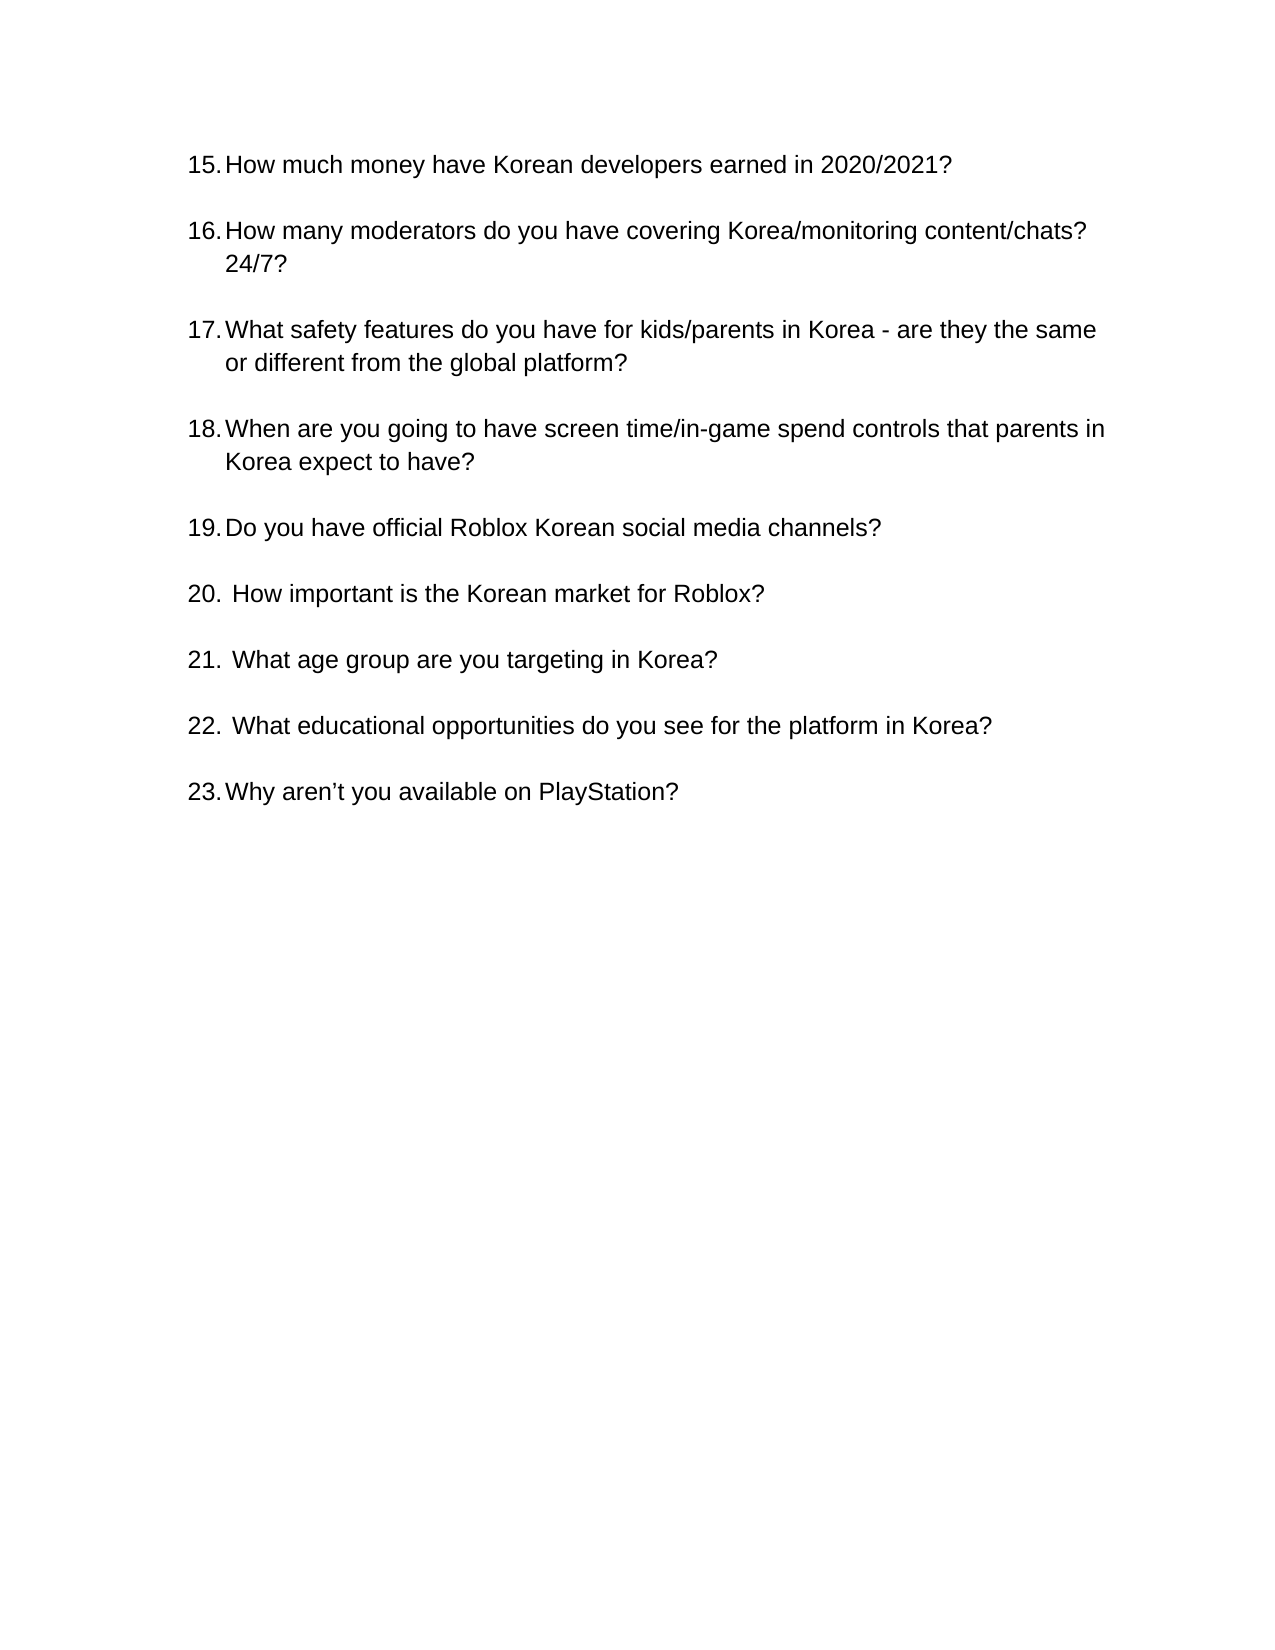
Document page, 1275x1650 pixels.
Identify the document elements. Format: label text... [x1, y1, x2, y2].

list How important is the Korean market for Roblox? [187, 579, 1125, 608]
list How many moderators do you have covering Korea/monitoring content/chats? 24/7? [187, 216, 1125, 278]
list Why aren’t you available on PlayStation? [187, 777, 1125, 806]
list What age group are you targeting in Korea? [187, 645, 1125, 674]
list Do you have official Roblox Korean social media channels? [187, 513, 1125, 542]
list What safety features do you have for kids/parents in Korea - are they the same or different from the global platform? [187, 315, 1125, 377]
list When are you going to have screen time/in-game spend controls that parents in Korea expect to have? [187, 414, 1125, 476]
list How much money have Korean developers earned in 2020/2021? [187, 150, 1125, 179]
list What educational opportunities do you see for the platform in Korea? [187, 711, 1125, 740]
